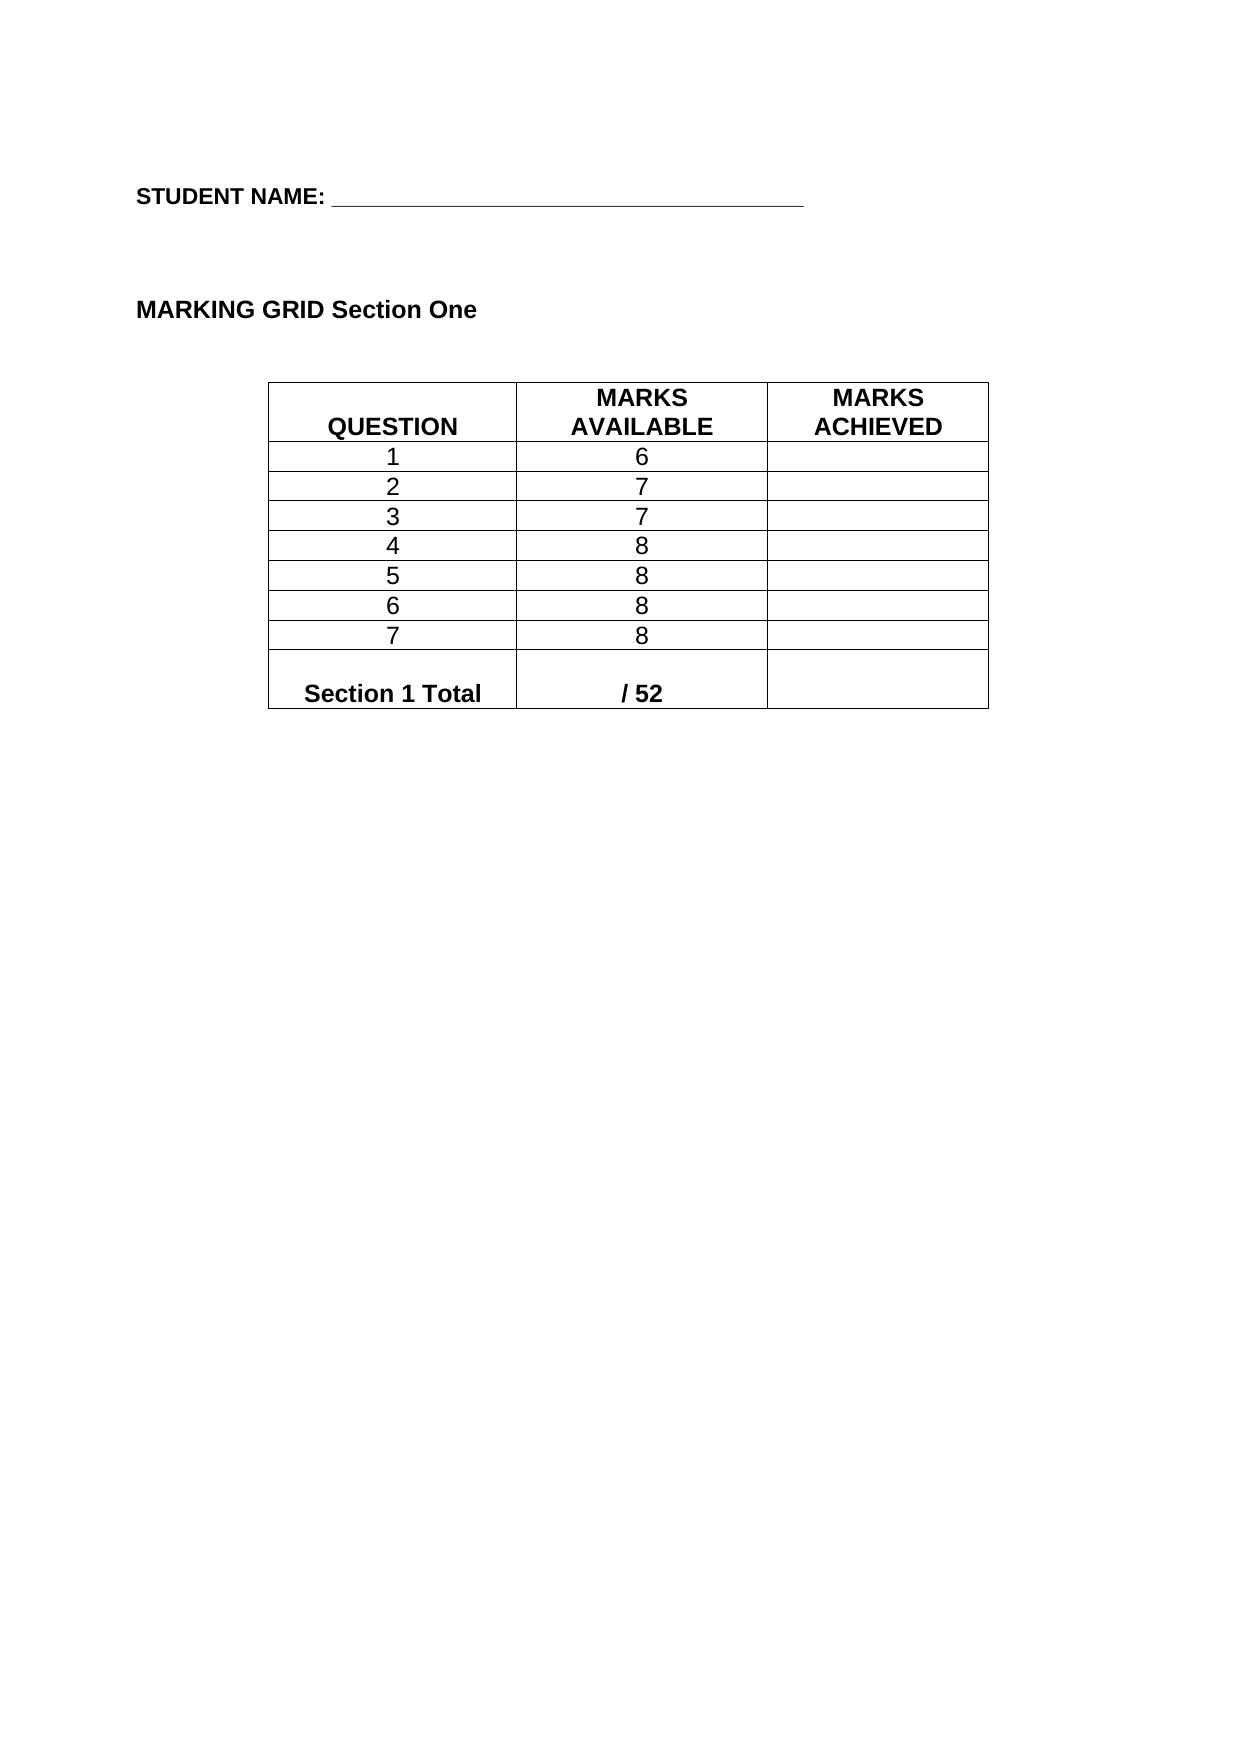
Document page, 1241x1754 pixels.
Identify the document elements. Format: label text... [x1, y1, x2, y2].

table_cell [768, 561, 988, 590]
table_cell 4 [269, 531, 516, 560]
table_cell 3 [269, 501, 516, 530]
table_cell [768, 621, 988, 649]
table_cell 7 [269, 621, 516, 649]
table_cell 5 [269, 561, 516, 590]
table_cell 8 [517, 531, 767, 560]
table_cell 1 [269, 442, 516, 471]
table_cell [768, 472, 988, 500]
table_cell [768, 591, 988, 619]
table_cell [768, 531, 988, 560]
table_cell [768, 442, 988, 471]
table_cell 2 [269, 472, 516, 500]
table_cell 8 [517, 621, 767, 649]
text MARKING GRID Section One [136, 295, 1122, 324]
text STUDENT NAME: _____________________________________ [136, 183, 1122, 209]
table_header MARKS AVAILABLE [517, 383, 767, 441]
table_cell / 52 [517, 650, 767, 708]
table_cell 6 [517, 442, 767, 471]
table_header MARKS ACHIEVED [768, 383, 988, 441]
table_cell 6 [269, 591, 516, 619]
table_cell 7 [517, 501, 767, 530]
table_cell 7 [517, 472, 767, 500]
table_cell [768, 650, 988, 708]
table_cell Section 1 Total [269, 650, 516, 708]
table_cell 8 [517, 561, 767, 590]
table_header QUESTION [269, 383, 516, 441]
table_cell 8 [517, 591, 767, 619]
table_cell [768, 501, 988, 530]
